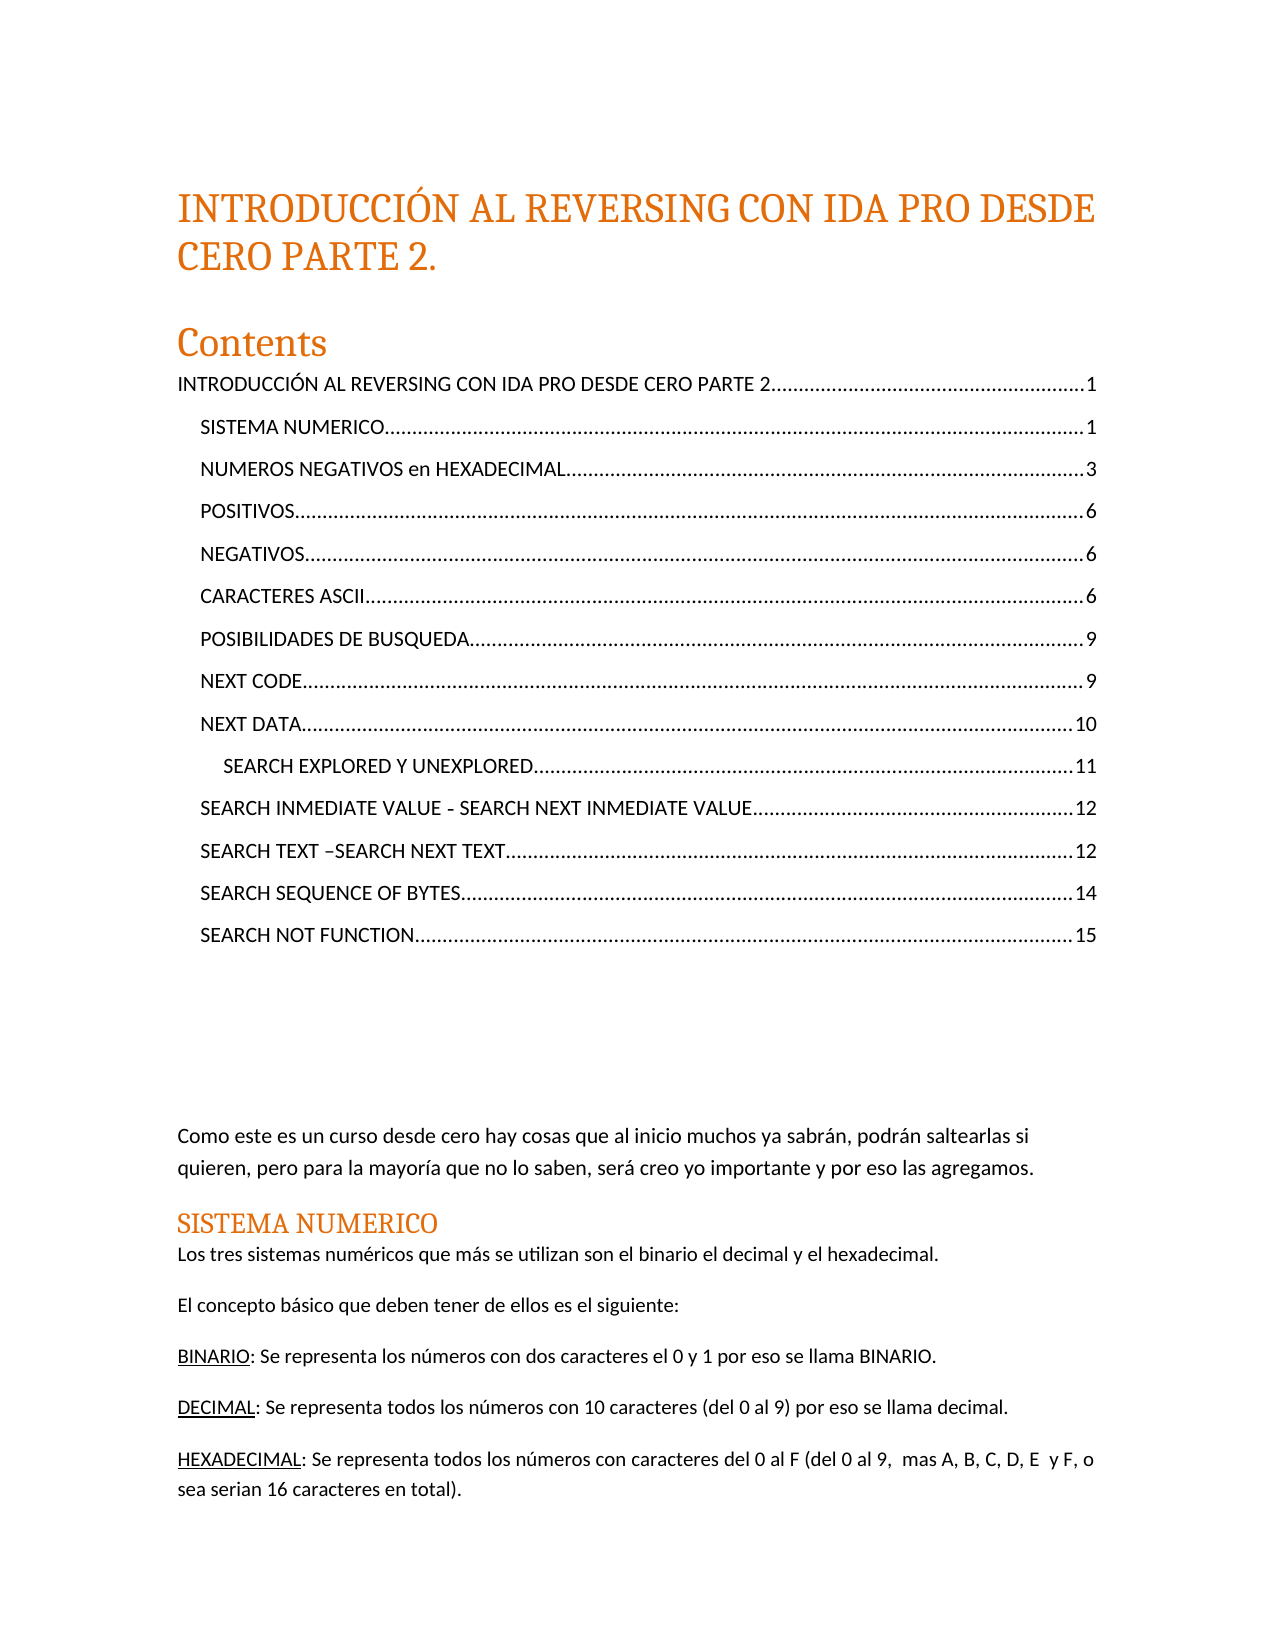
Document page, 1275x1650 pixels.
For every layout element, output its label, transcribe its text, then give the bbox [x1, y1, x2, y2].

text Como este es un curso desde cero hay cosas que al inicio muchos ya sabrán, podrán saltearlas si quieren, pero para la mayoría que no lo saben, será creo yo importante y por eso las agregamos. [177, 1122, 1098, 1181]
subtitle INTRODUCCIÓN AL REVERSING CON IDA PRO DESDE CERO PARTE 2. [177, 185, 1098, 281]
text DECIMAL: Se representa todos los números con 10 caracteres (del 0 al 9) por eso se llama decimal. [177, 1394, 1098, 1420]
text HEXADECIMAL: Se representa todos los números con caracteres del 0 al F (del 0 al 9, mas A, B, C, D, E y F, o sea serian 16 caracteres en total). [177, 1446, 1098, 1502]
text Los tres sistemas numéricos que más se utilizan son el binario el decimal y el hexadecimal. [177, 1241, 1098, 1266]
text El concepto básico que deben tener de ellos es el siguiente: [177, 1292, 1098, 1317]
text BINARIO: Se representa los números con dos caracteres el 0 y 1 por eso se llama BINARIO. [177, 1343, 1098, 1369]
subtitle SISTEMA NUMERICO [177, 1207, 1098, 1241]
